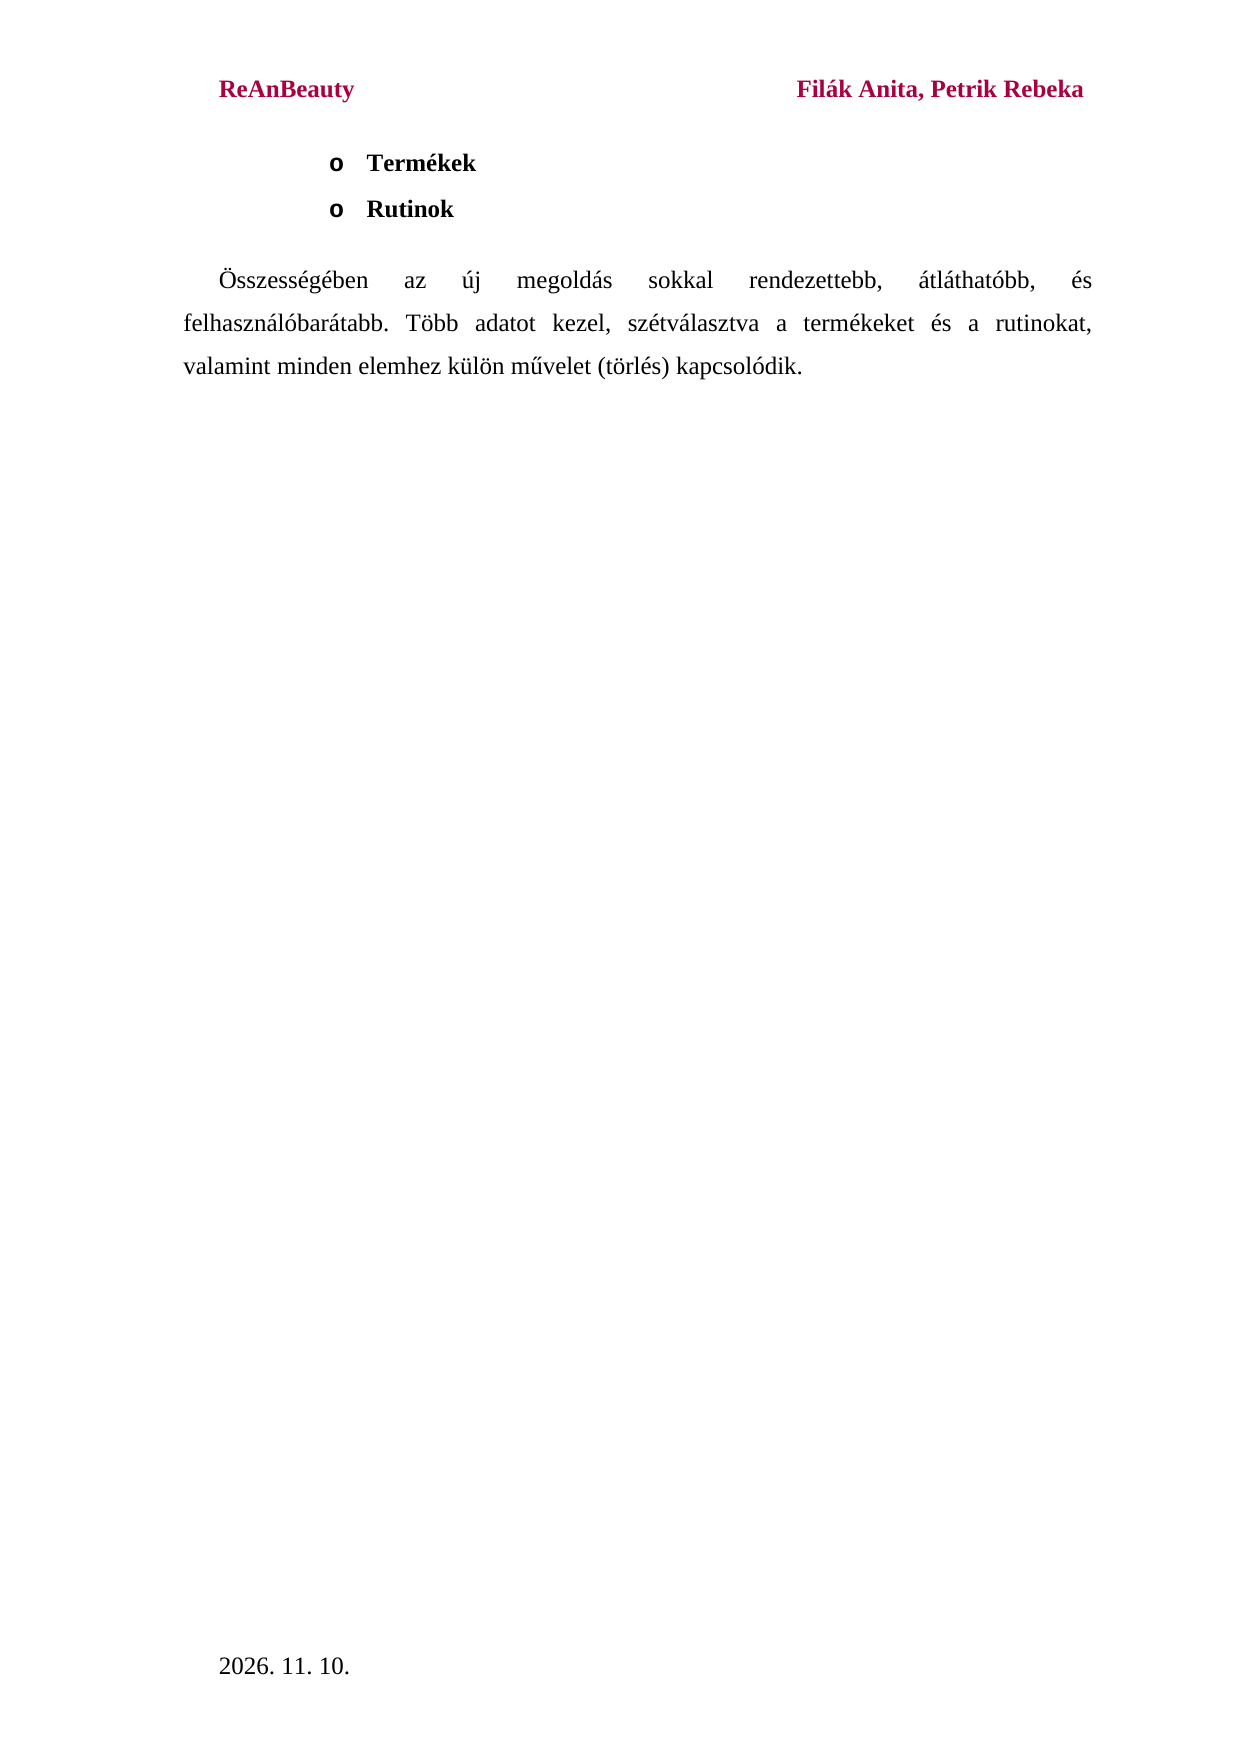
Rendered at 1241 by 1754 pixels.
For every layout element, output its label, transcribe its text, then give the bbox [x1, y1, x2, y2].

text Összességében az új megoldás sokkal rendezettebb, átláthatóbb, és felhasználóbarátabb. Több adatot kezel, szétválasztva a termékeket és a rutinokat, valamint minden elemhez külön művelet (törlés) kapcsolódik. [183, 265, 1092, 380]
list Termékek [329, 148, 1092, 178]
list Rutinok [329, 194, 1092, 225]
